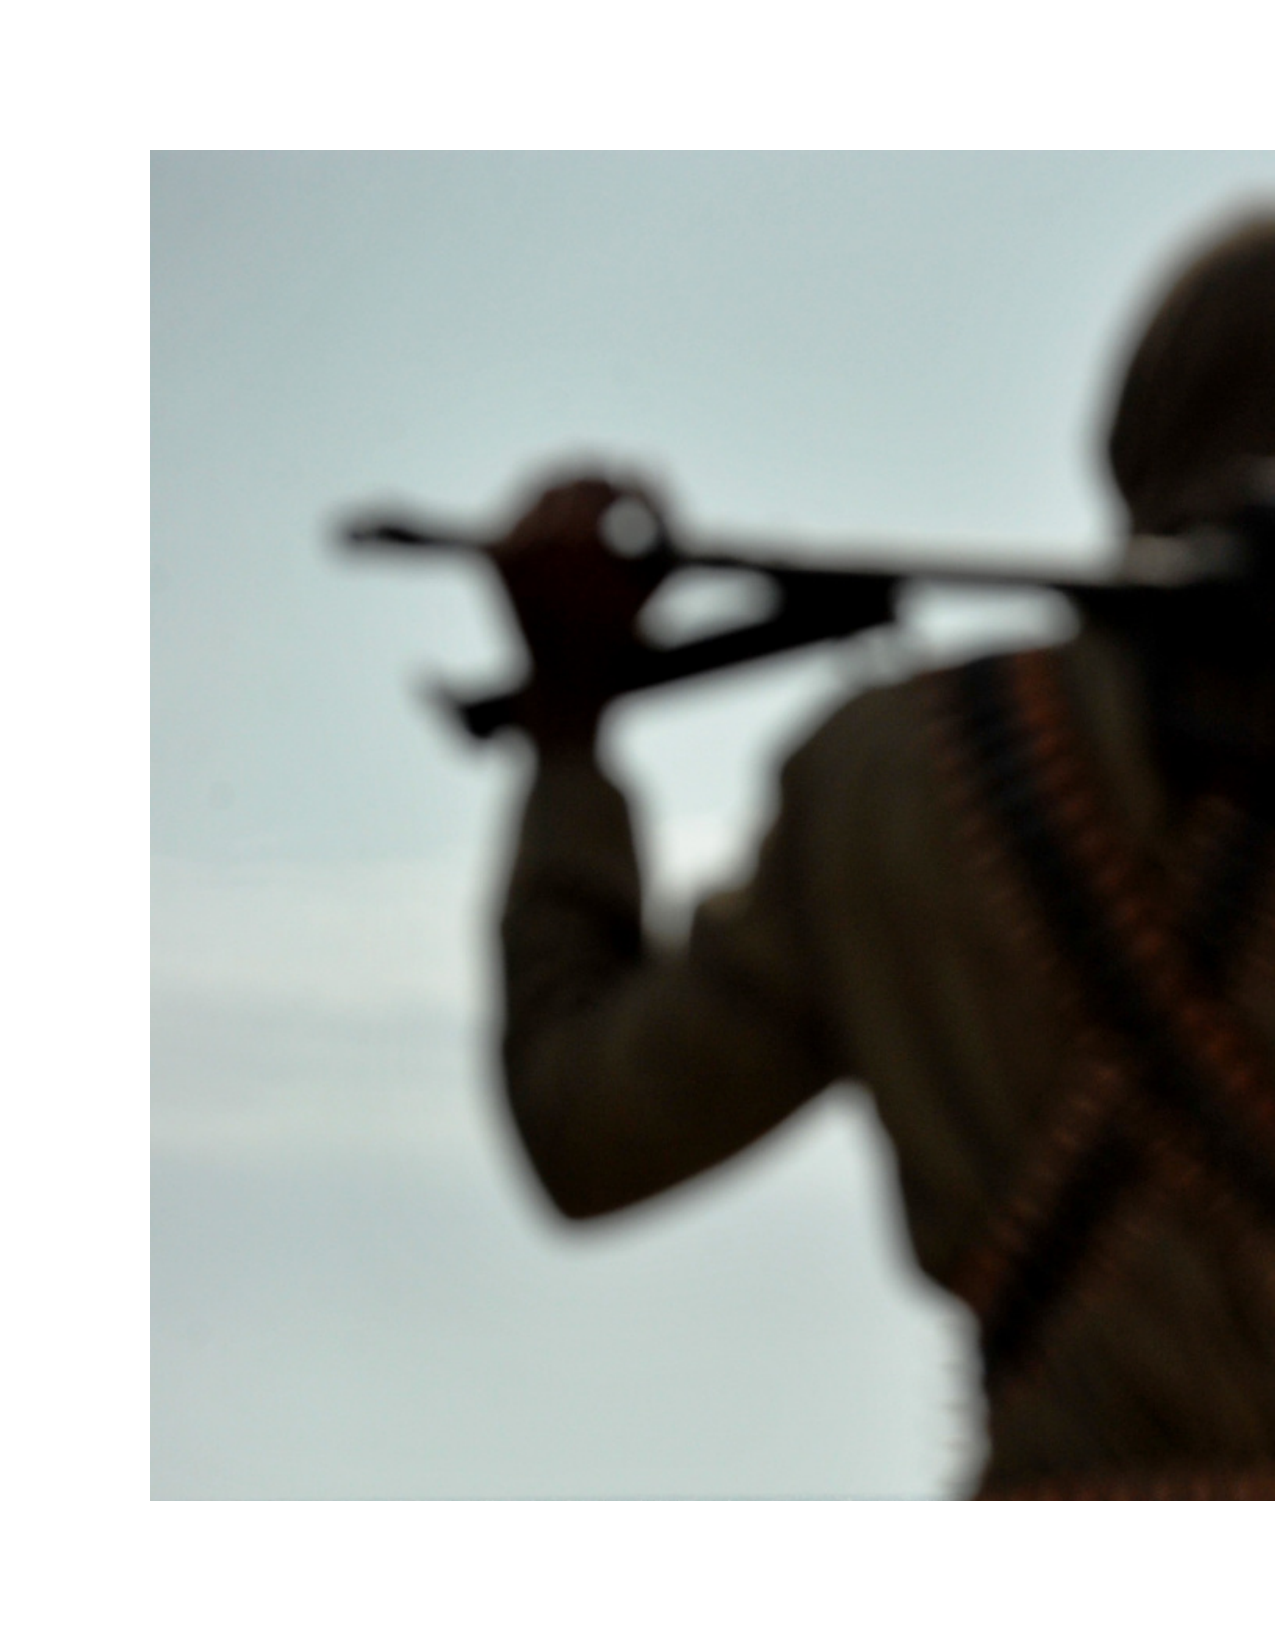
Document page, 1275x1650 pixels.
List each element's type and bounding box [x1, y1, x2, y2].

picture [150, 150, 1275, 1501]
